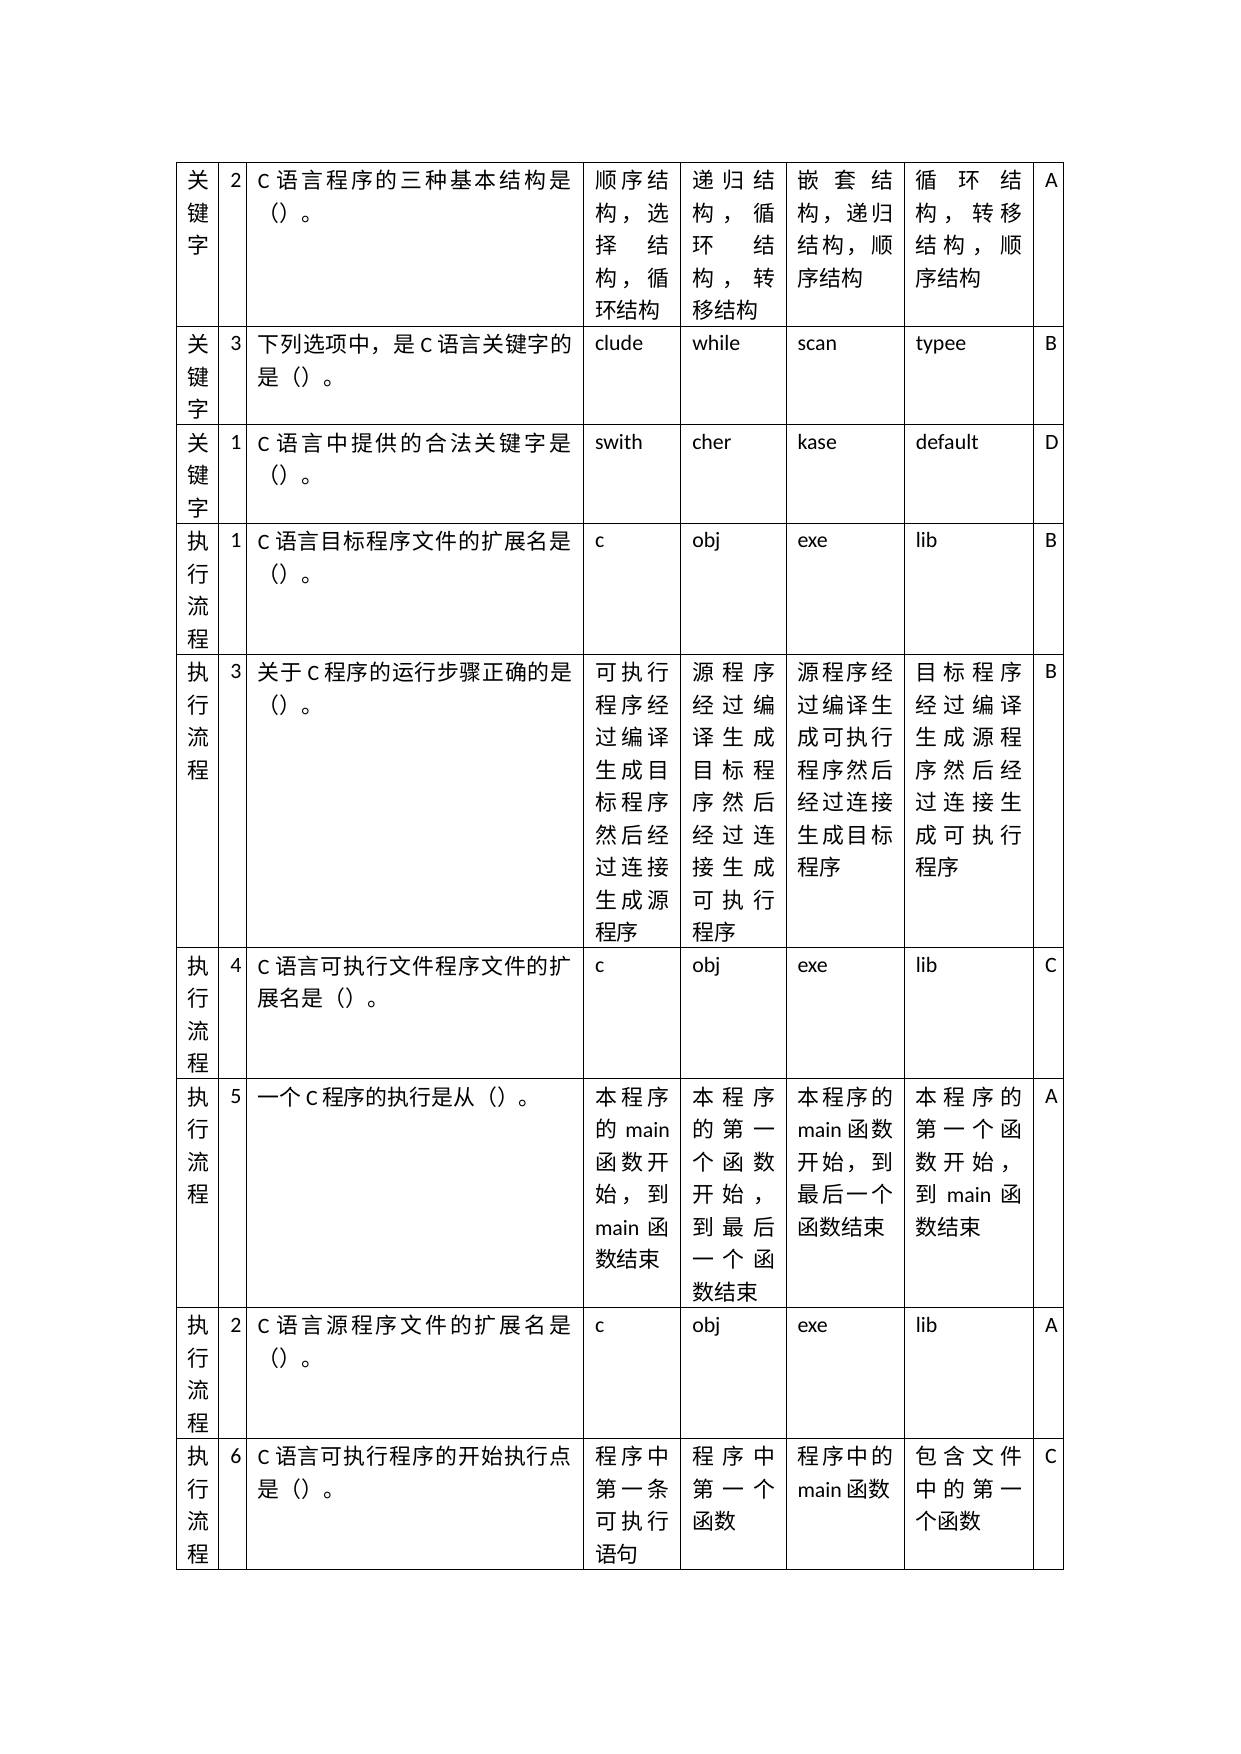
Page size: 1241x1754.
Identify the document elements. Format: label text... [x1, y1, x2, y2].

table_cell typee [905, 327, 1033, 424]
table_cell obj [681, 524, 786, 654]
table_cell B [1034, 327, 1063, 424]
table_cell 2 [219, 1308, 246, 1438]
table_cell 可执行程序经过编译生成目标程序然后经过连接生成源程序 [584, 655, 680, 947]
table_cell 本程序的第一个函数开始，到main函数结束 [905, 1079, 1033, 1307]
table_cell A [1034, 1308, 1063, 1438]
table_cell c [584, 1308, 680, 1438]
table_cell lib [905, 948, 1033, 1078]
table_cell 1 [219, 524, 246, 654]
table_header 2 [219, 163, 246, 326]
table_cell 包含文件中的第一个函数 [905, 1439, 1033, 1569]
table_cell A [1034, 1079, 1063, 1307]
table_header 循环结构，转移结构，顺序结构 [905, 163, 1033, 326]
table_header C语言程序的三种基本结构是（）。 [247, 163, 583, 326]
table_cell 执行流程 [177, 1439, 218, 1569]
table_cell 6 [219, 1439, 246, 1569]
table_cell C [1034, 948, 1063, 1078]
table_cell lib [905, 524, 1033, 654]
table_header A [1034, 163, 1063, 326]
table_cell 目标程序经过编译生成源程序然后经过连接生成可执行程序 [905, 655, 1033, 947]
table_cell c [584, 524, 680, 654]
table_cell C语言可执行文件程序文件的扩展名是（）。 [247, 948, 583, 1078]
table_cell exe [787, 524, 904, 654]
table_cell 5 [219, 1079, 246, 1307]
table_cell 程序中的main函数 [787, 1439, 904, 1569]
table_cell 4 [219, 948, 246, 1078]
table_cell 3 [219, 655, 246, 947]
table_cell 程序中第一条可执行语句 [584, 1439, 680, 1569]
table_cell 本程序的第一个函数开始，到最后一个函数结束 [681, 1079, 786, 1307]
table_cell 执行流程 [177, 1308, 218, 1438]
table_cell C语言源程序文件的扩展名是（）。 [247, 1308, 583, 1438]
table_cell 3 [219, 327, 246, 424]
table_cell exe [787, 948, 904, 1078]
table_cell lib [905, 1308, 1033, 1438]
table_cell obj [681, 1308, 786, 1438]
table_header 嵌套结构，递归结构，顺序结构 [787, 163, 904, 326]
table_cell B [1034, 524, 1063, 654]
table_cell swith [584, 425, 680, 523]
table_cell c [584, 948, 680, 1078]
table_cell C [1034, 1439, 1063, 1569]
table_cell 一个C程序的执行是从（）。 [247, 1079, 583, 1307]
table_cell C语言中提供的合法关键字是（）。 [247, 425, 583, 523]
table_cell C语言可执行程序的开始执行点是（）。 [247, 1439, 583, 1569]
table_cell 关于C程序的运行步骤正确的是（）。 [247, 655, 583, 947]
table_cell kase [787, 425, 904, 523]
table_cell 本程序的main函数开始，到最后一个函数结束 [787, 1079, 904, 1307]
table_cell C语言目标程序文件的扩展名是（）。 [247, 524, 583, 654]
table_header 递归结构，循环结构，转移结构 [681, 163, 786, 326]
table_cell obj [681, 948, 786, 1078]
table_cell 源程序经过编译生成可执行程序然后经过连接生成目标程序 [787, 655, 904, 947]
table_cell clude [584, 327, 680, 424]
table_cell while [681, 327, 786, 424]
table_cell B [1034, 655, 1063, 947]
table_cell default [905, 425, 1033, 523]
table_header 关键字 [177, 163, 218, 326]
table_cell 执行流程 [177, 1079, 218, 1307]
table_cell 关键字 [177, 425, 218, 523]
table_cell exe [787, 1308, 904, 1438]
table_cell scan [787, 327, 904, 424]
table_cell 本程序的main函数开始，到main函数结束 [584, 1079, 680, 1307]
table_cell 执行流程 [177, 524, 218, 654]
table_cell 1 [219, 425, 246, 523]
table_cell 执行流程 [177, 948, 218, 1078]
table_cell D [1034, 425, 1063, 523]
table_cell 源程序经过编译生成目标程序然后经过连接生成可执行程序 [681, 655, 786, 947]
table_cell cher [681, 425, 786, 523]
table_header 顺序结构，选择结构，循环结构 [584, 163, 680, 326]
table_cell 关键字 [177, 327, 218, 424]
table_cell 程序中第一个函数 [681, 1439, 786, 1569]
table_cell 执行流程 [177, 655, 218, 947]
table_cell 下列选项中，是C语言关键字的是（）。 [247, 327, 583, 424]
